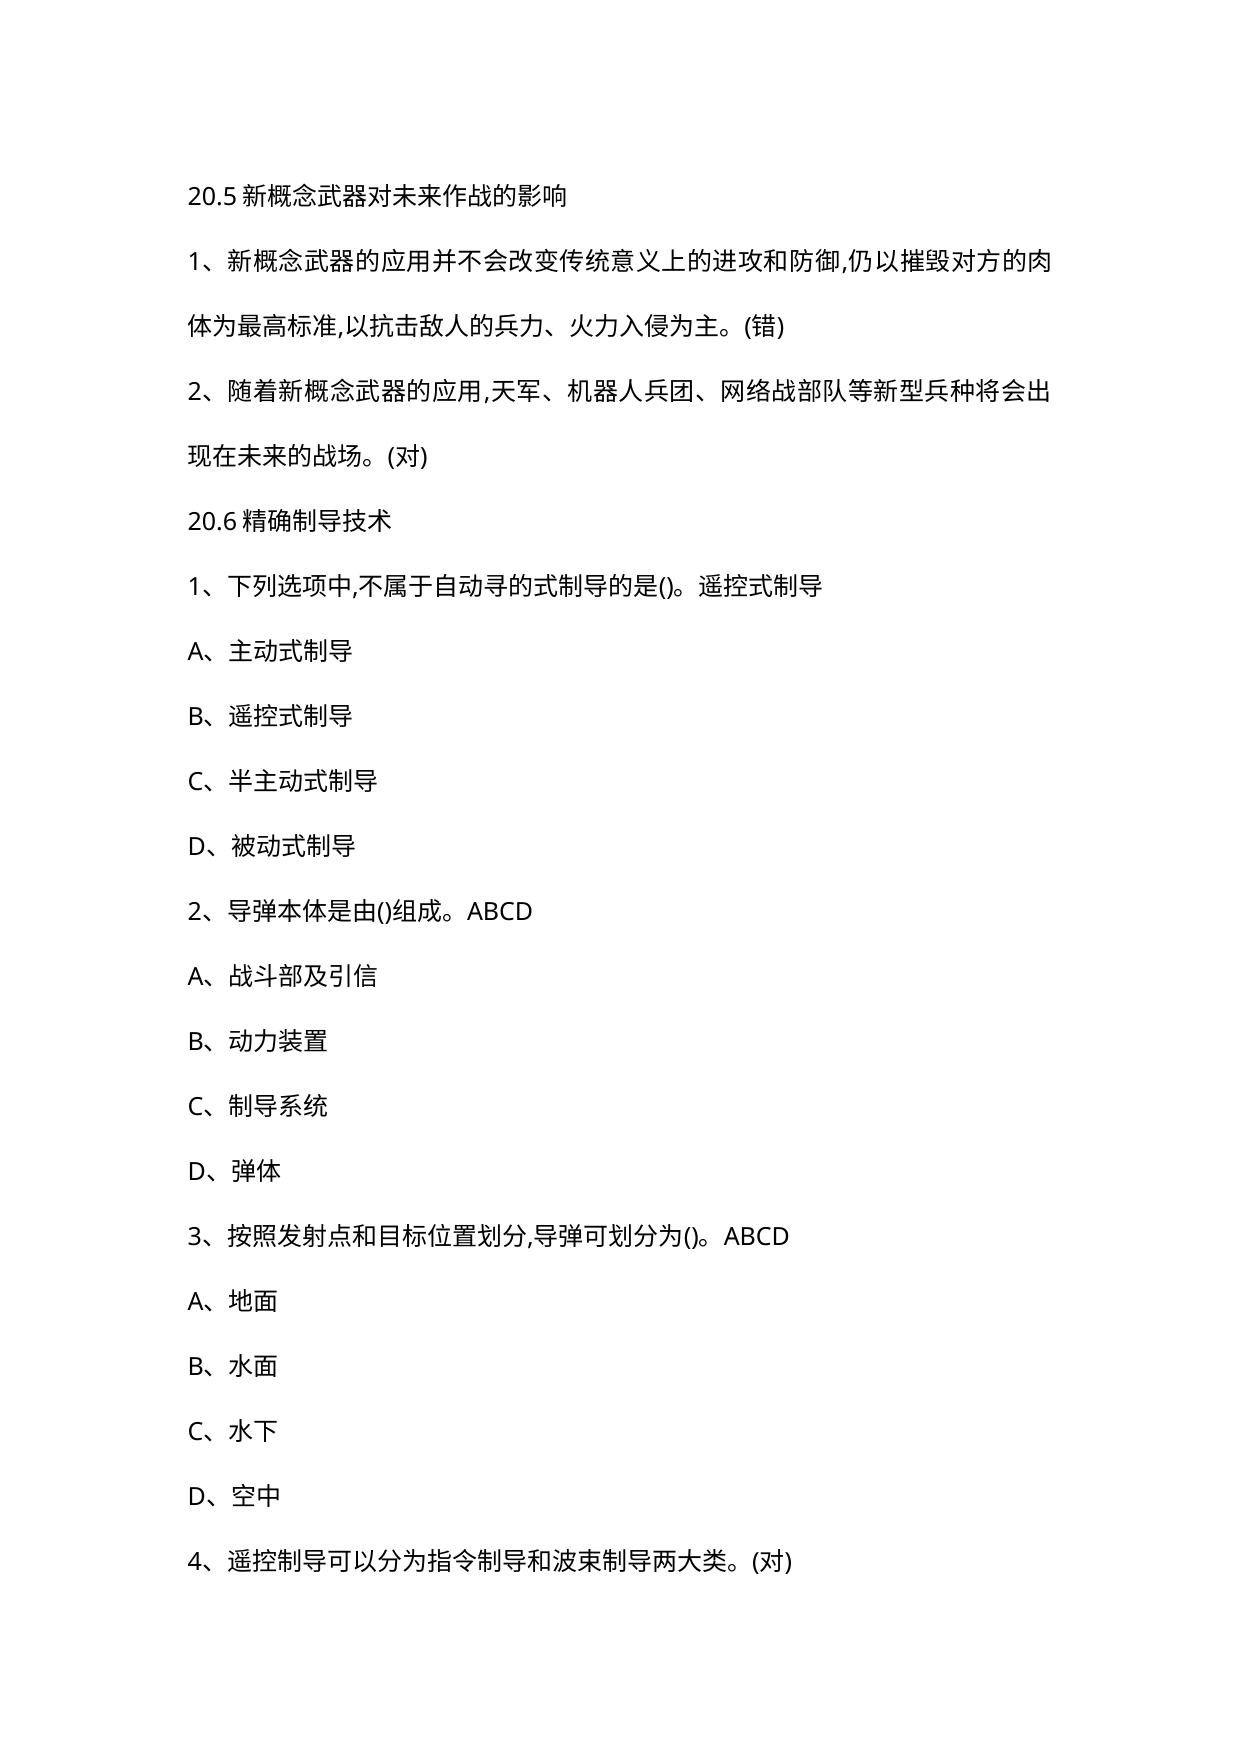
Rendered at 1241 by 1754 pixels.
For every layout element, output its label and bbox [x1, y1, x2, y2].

text [187, 162, 1053, 1592]
